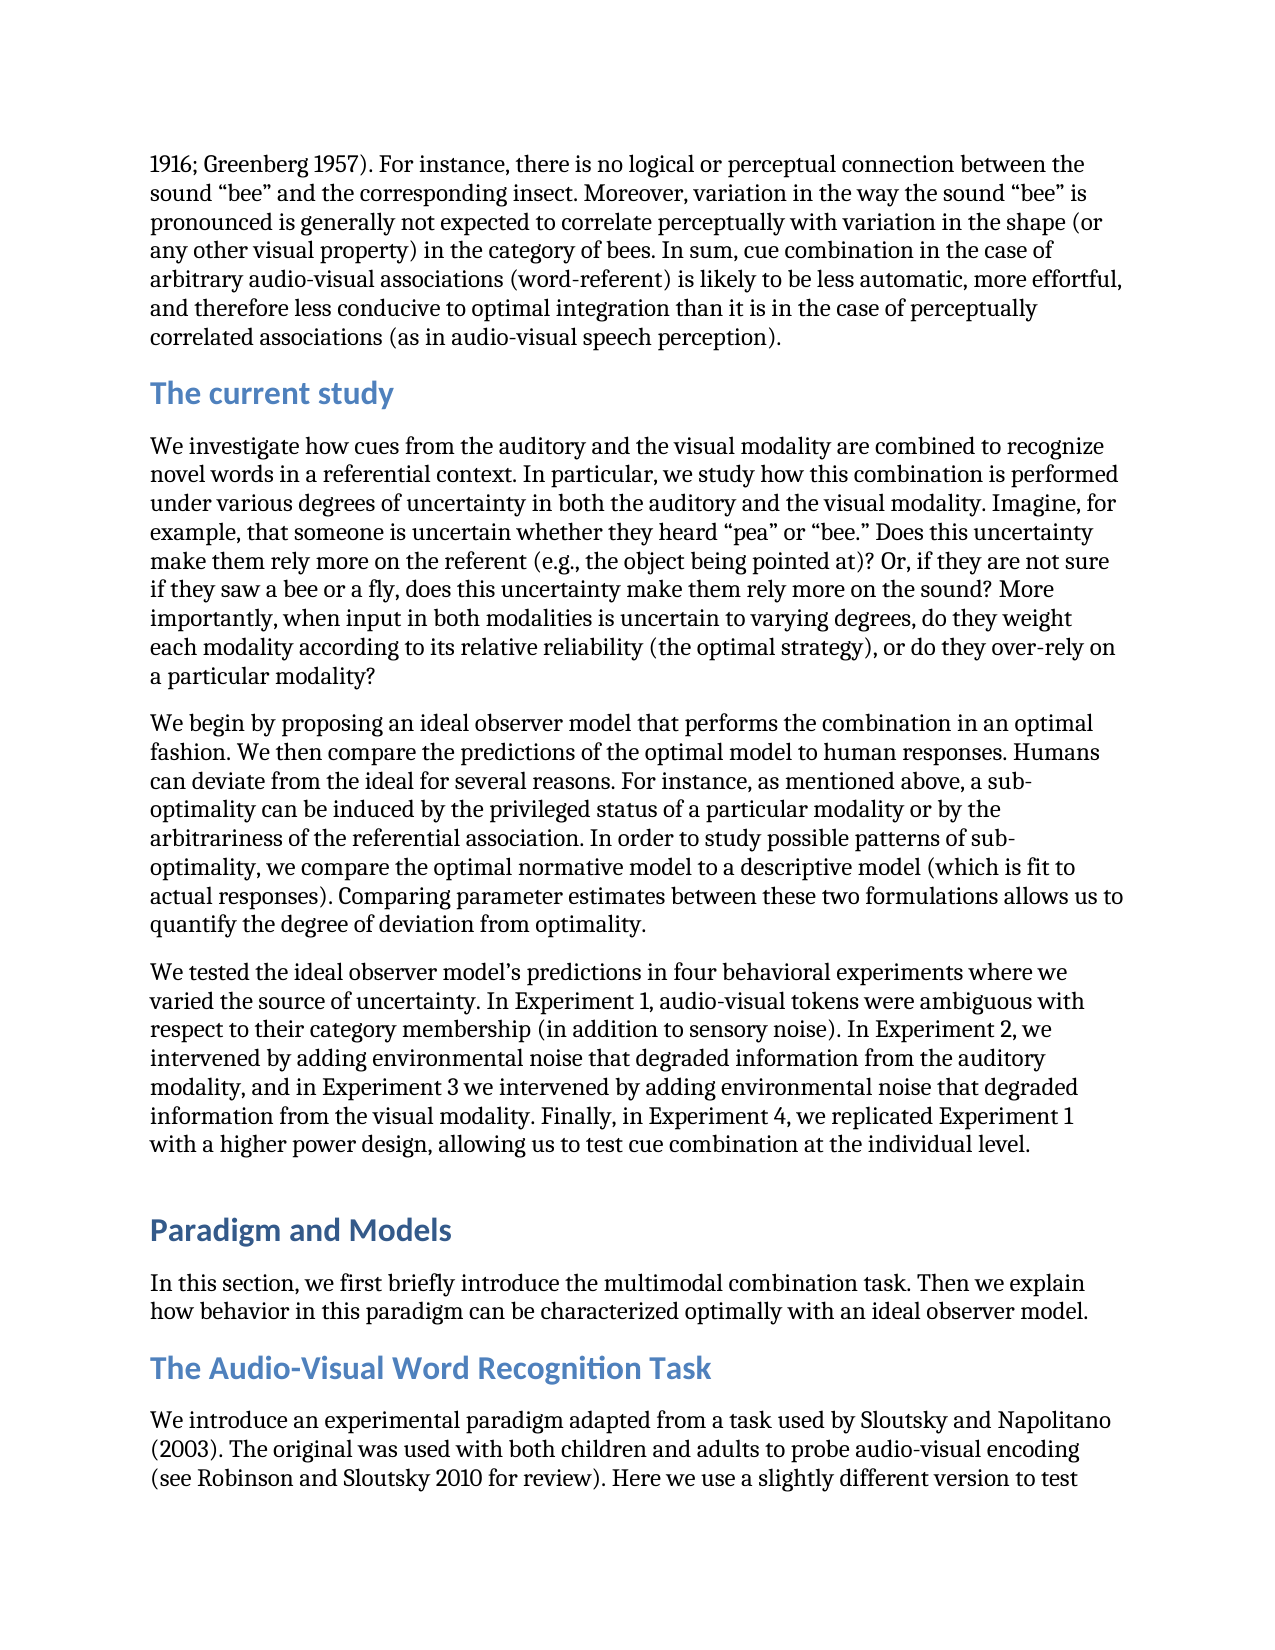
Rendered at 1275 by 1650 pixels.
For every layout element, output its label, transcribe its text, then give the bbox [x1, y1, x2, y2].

text We tested the ideal observer model’s predictions in four behavioral experiments where we varied the source of uncertainty. In Experiment 1, audio-visual tokens were ambiguous with respect to their category membership (in addition to sensory noise). In Experiment 2, we intervened by adding environmental noise that degraded information from the auditory modality, and in Experiment 3 we intervened by adding environmental noise that degraded information from the visual modality. Finally, in Experiment 4, we replicated Experiment 1 with a higher power design, allowing us to test cue combination at the individual level. [150, 958, 1125, 1159]
subtitle Paradigm and Models [150, 1209, 1125, 1250]
text We investigate how cues from the auditory and the visual modality are combined to recognize novel words in a referential context. In particular, we study how this combination is performed under various degrees of uncertainty in both the auditory and the visual modality. Imagine, for example, that someone is uncertain whether they heard “pea” or “bee.” Does this uncertainty make them rely more on the referent (e.g., the object being pointed at)? Or, if they are not sure if they saw a bee or a fly, does this uncertainty make them rely more on the sound? More importantly, when input in both modalities is uncertain to varying degrees, do they weight each modality according to its relative reliability (the optimal strategy), or do they over-rely on a particular modality? [150, 432, 1125, 690]
text We begin by proposing an ideal observer model that performs the combination in an optimal fashion. We then compare the predictions of the optimal model to human responses. Humans can deviate from the ideal for several reasons. For instance, as mentioned above, a sub-optimality can be induced by the privileged status of a particular modality or by the arbitrariness of the referential association. In order to study possible patterns of sub-optimality, we compare the optimal normative model to a descriptive model (which is fit to actual responses). Comparing parameter estimates between these two formulations allows us to quantify the degree of deviation from optimality. [150, 709, 1125, 939]
text In this section, we first briefly introduce the multimodal combination task. Then we explain how behavior in this paradigm can be characterized optimally with an ideal observer model. [150, 1268, 1125, 1326]
subtitle The current study [150, 372, 1125, 413]
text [150, 150, 1125, 351]
subtitle The Audio-Visual Word Recognition Task [150, 1347, 1125, 1388]
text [150, 1406, 1125, 1493]
